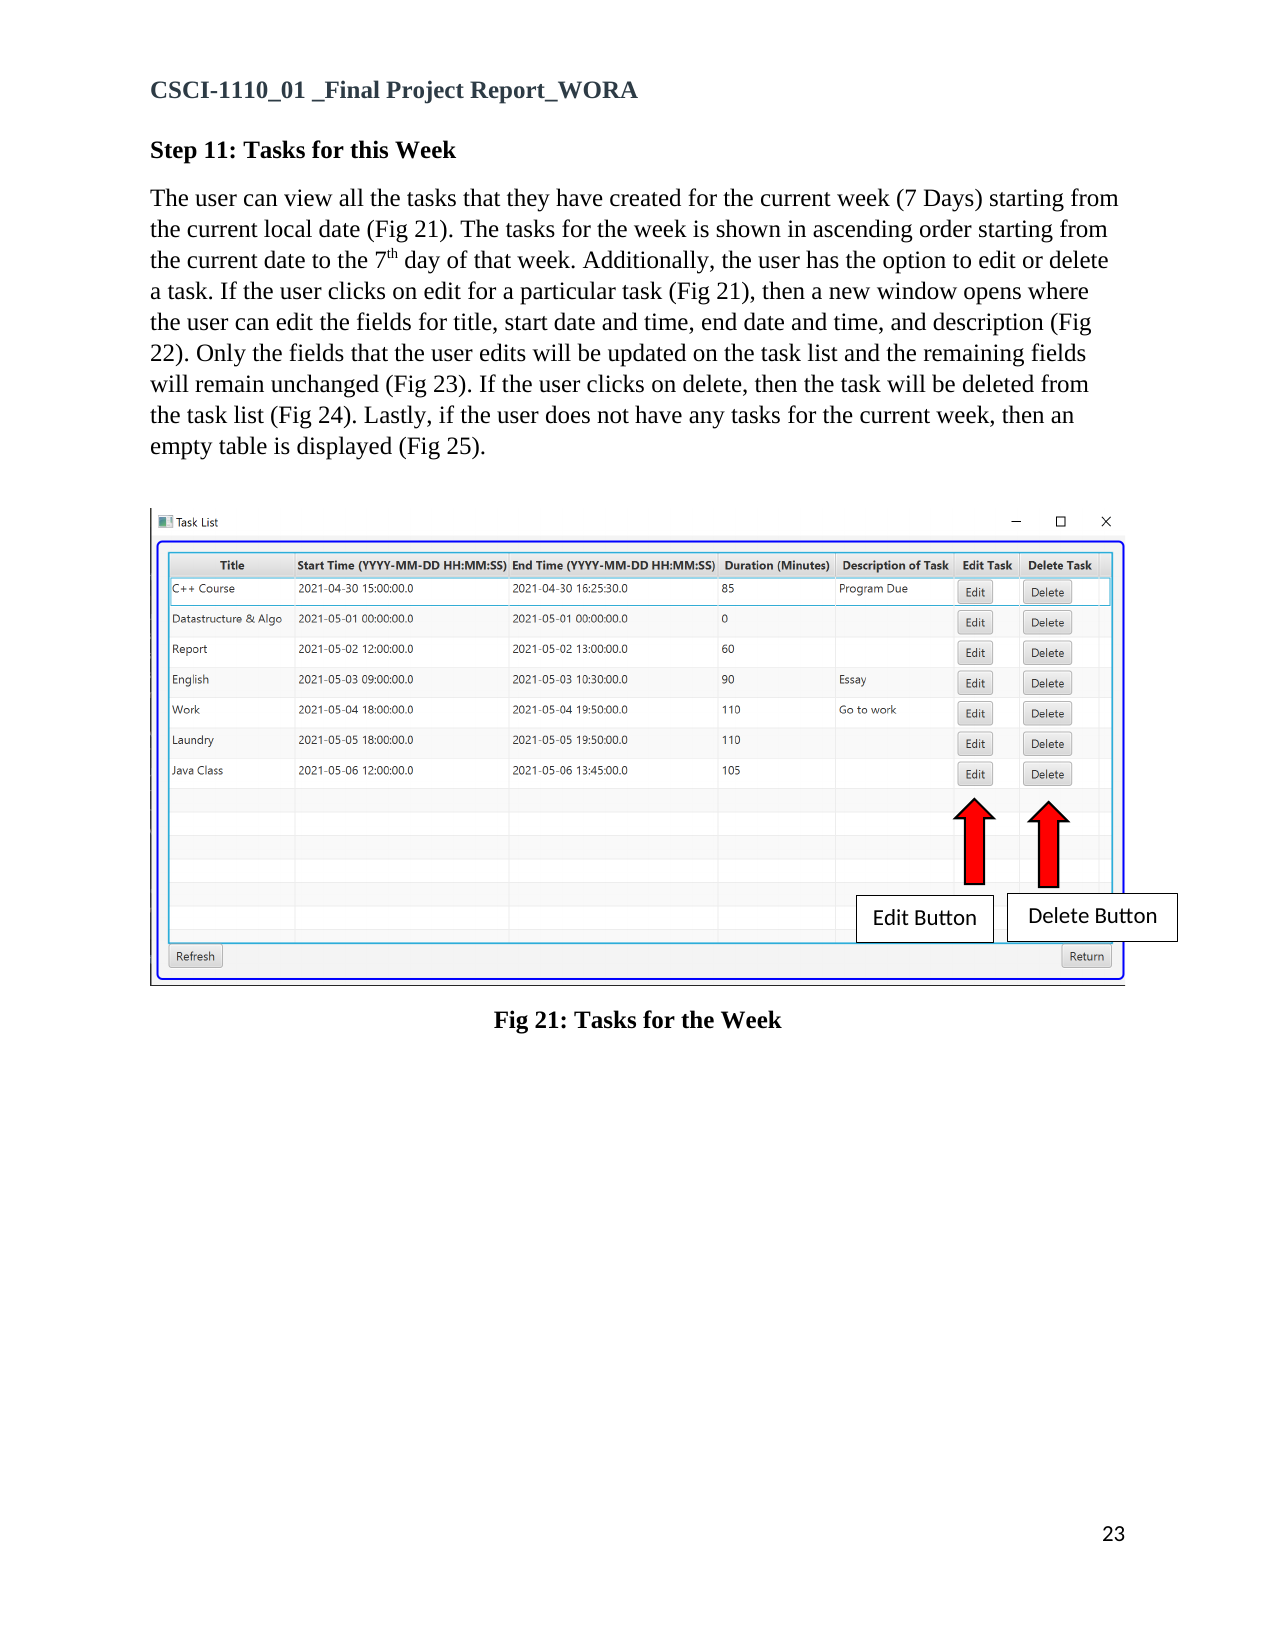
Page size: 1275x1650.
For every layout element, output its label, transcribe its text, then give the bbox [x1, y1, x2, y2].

text Step 11: Tasks for this Week [150, 135, 1125, 164]
text The user can view all the tasks that they have created for the current week (7 Days) starting from the current local date (Fig 21). The tasks for the week is shown in ascending order starting from the current date to the 7th day of that week. Additionally, the user has the option to edit or delete a task. If the user clicks on edit for a particular task (Fig 21), then a new window opens where the user can edit the fields for title, start date and time, end date and time, and description (Fig 22). Only the fields that the user edits will be updated on the task list and the remaining fields will remain unchanged (Fig 23). If the user clicks on delete, then the task will be deleted from the task list (Fig 24). Lastly, if the user does not have any tasks for the current week, then an empty table is displayed (Fig 25). [150, 183, 1125, 460]
text Fig 21: Tasks for the Week [150, 1005, 1125, 1033]
picture [150, 508, 1125, 986]
